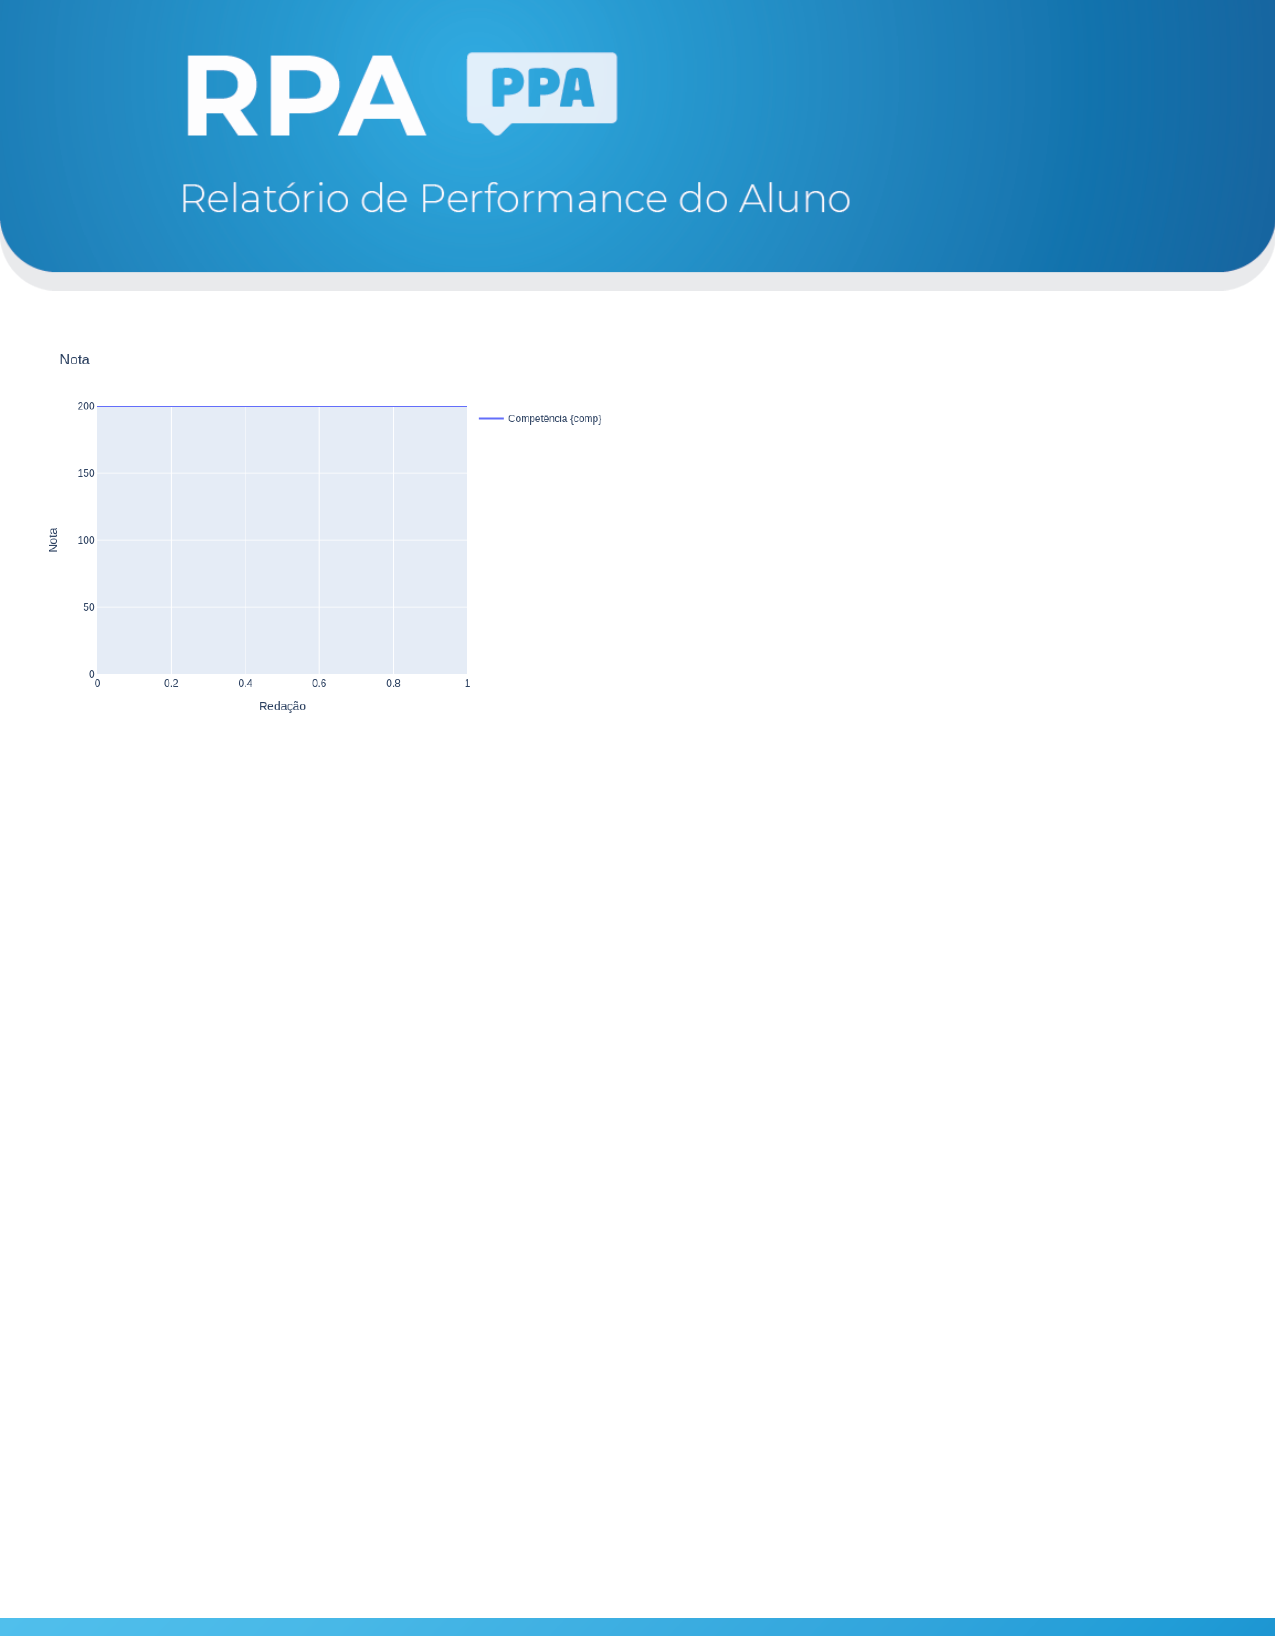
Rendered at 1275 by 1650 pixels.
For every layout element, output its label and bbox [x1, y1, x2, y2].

picture [30, 322, 615, 741]
picture [0, 0, 1275, 291]
picture [0, 1618, 1275, 1636]
table_header [0, 322, 1275, 759]
